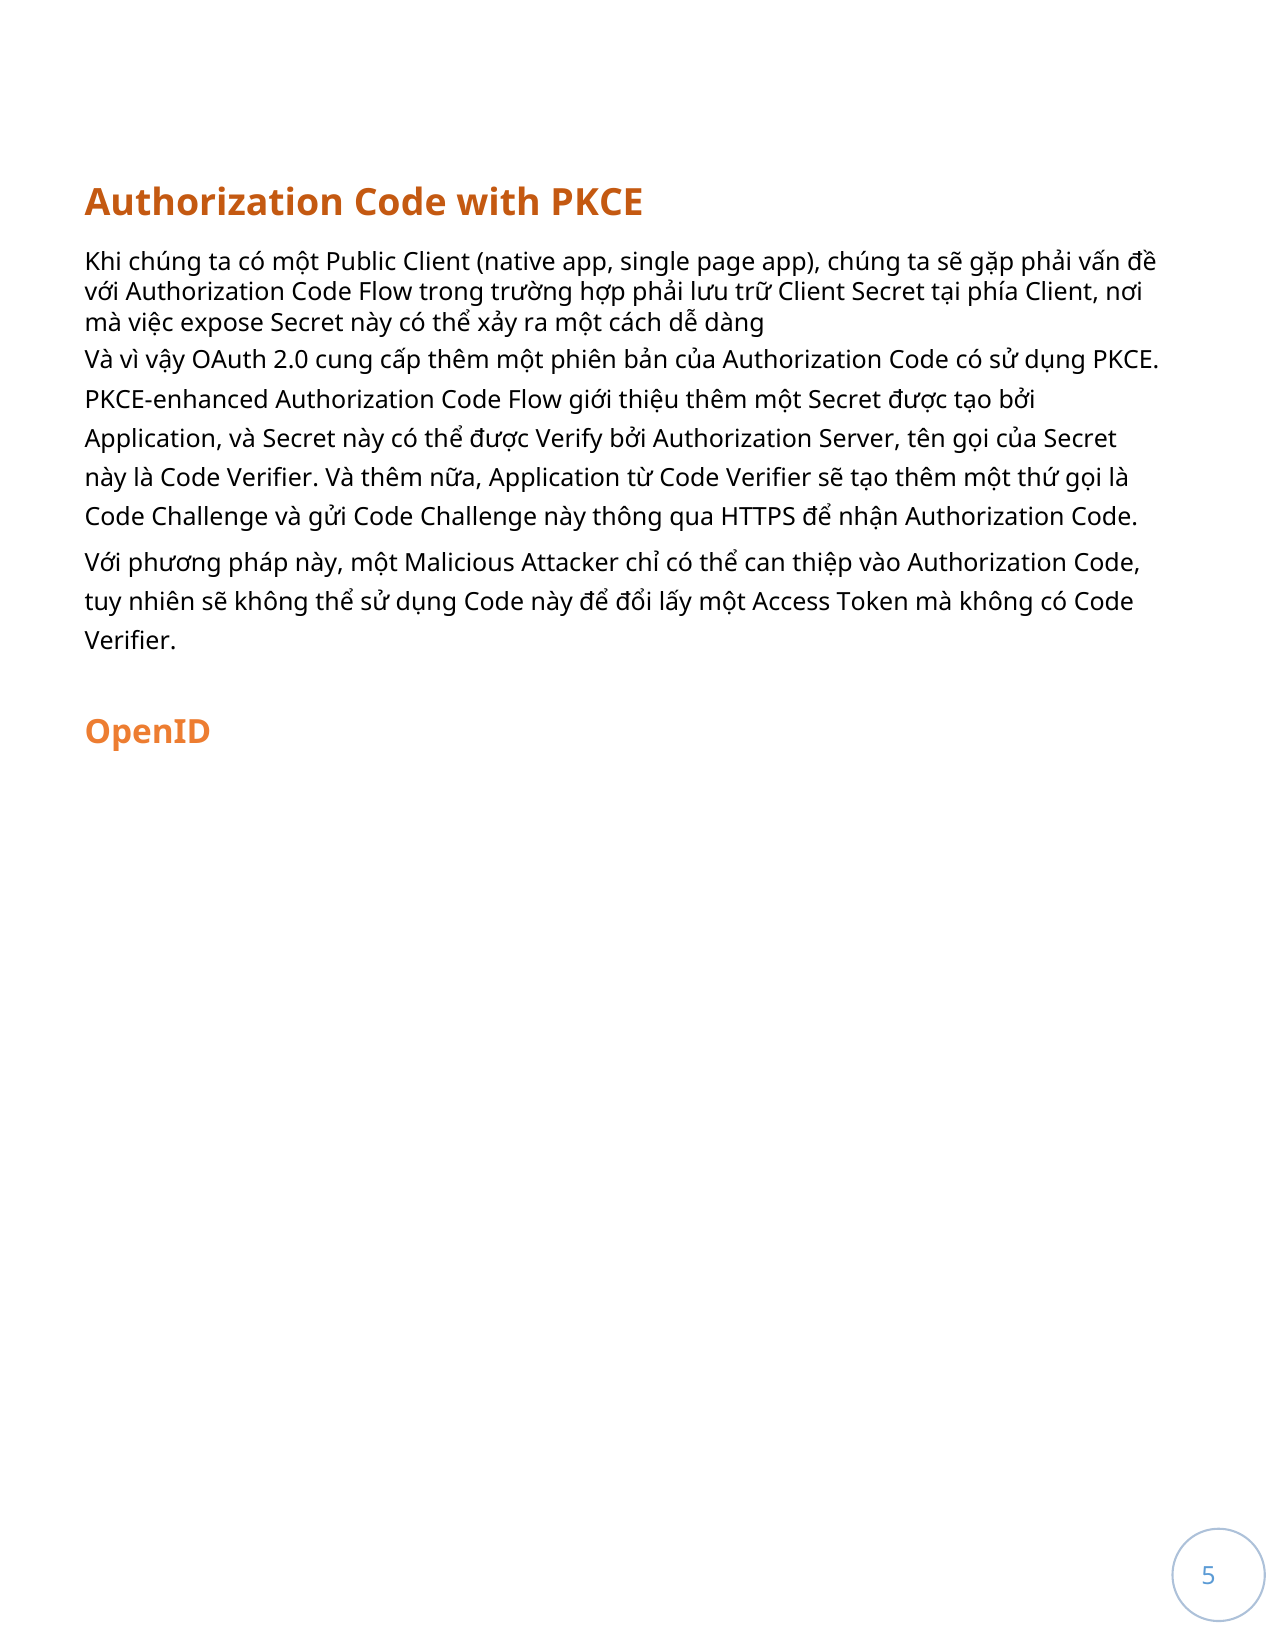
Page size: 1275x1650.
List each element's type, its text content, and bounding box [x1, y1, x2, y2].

text Và vì vậy OAuth 2.0 cung cấp thêm một phiên bản của Authorization Code có sử dụng PKCE. [84, 344, 1162, 375]
text PKCE-enhanced Authorization Code Flow giới thiệu thêm một Secret được tạo bởi Application, và Secret này có thể được Verify bởi Authorization Server, tên gọi của Secret này là Code Verifier. Và thêm nữa, Application từ Code Verifier sẽ tạo thêm một thứ gọi là Code Challenge và gửi Code Challenge này thông qua HTTPS để nhận Authorization Code. [84, 381, 1162, 533]
subtitle OpenID [84, 708, 1162, 754]
text Khi chúng ta có một Public Client (native app, single page app), chúng ta sẽ gặp phải vấn đề với Authorization Code Flow trong trường hợp phải lưu trữ Client Secret tại phía Client, nơi mà việc expose Secret này có thể xảy ra một cách dễ dàng [84, 246, 1162, 338]
subtitle Authorization Code with PKCE [84, 175, 1162, 226]
text Với phương pháp này, một Malicious Attacker chỉ có thể can thiệp vào Authorization Code, tuy nhiên sẽ không thể sử dụng Code này để đổi lấy một Access Token mà không có Code Verifier. [84, 544, 1162, 657]
